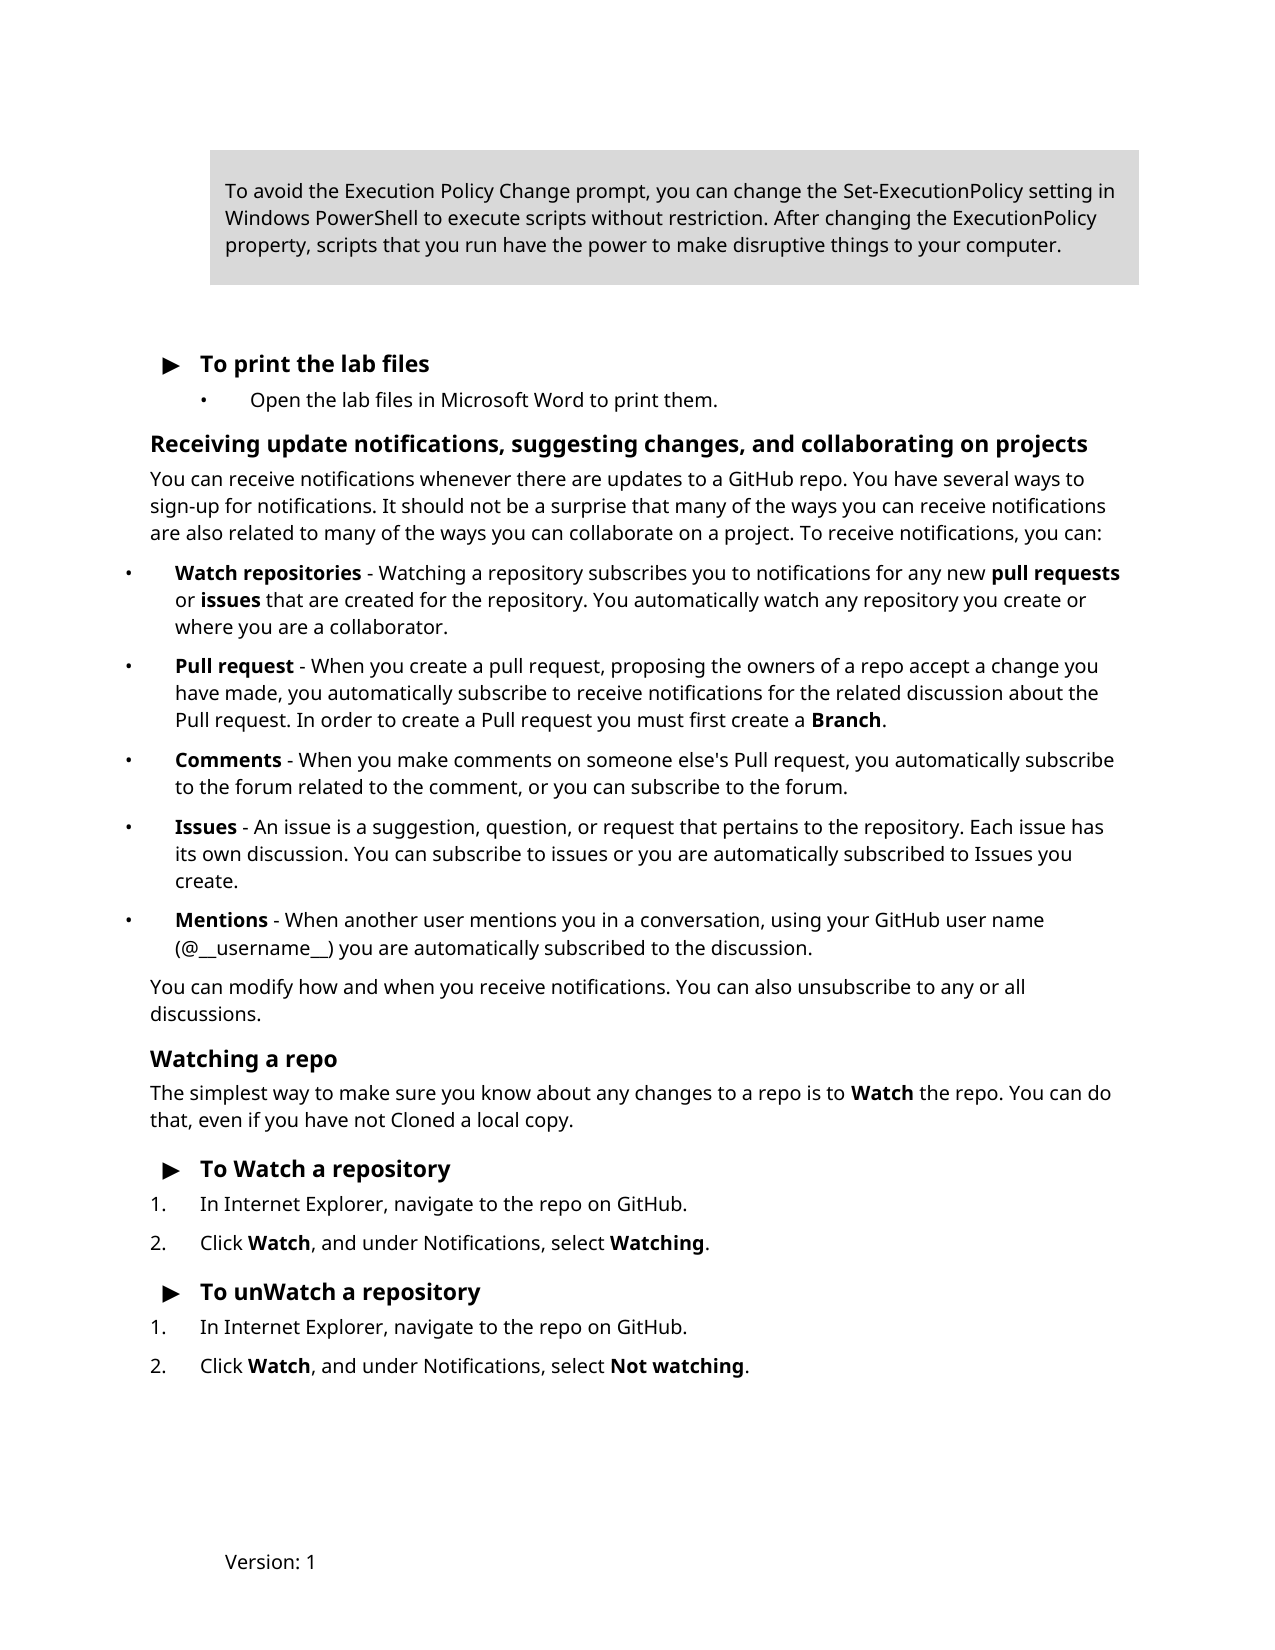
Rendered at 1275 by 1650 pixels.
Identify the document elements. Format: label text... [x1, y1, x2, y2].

list Issues - An issue is a suggestion, question, or request that pertains to the repository. Each issue has its own discussion. You can subscribe to issues or you are automatically subscribed to Issues you create. [125, 812, 1125, 894]
text You can modify how and when you receive notifications. You can also unsubscribe to any or all discussions. [150, 973, 1125, 1027]
subtitle Watching a repo [150, 1046, 1125, 1073]
text You can receive notifications whenever there are updates to a GitHub repo. You have several ways to sign-up for notifications. It should not be a surprise that many of the ways you can receive notifications are also related to many of the ways you can collaborate on a project. To receive notifications, you can: [150, 464, 1125, 546]
subtitle To unWatch a repository [162, 1275, 1125, 1306]
list Watch repositories - Watching a repository subscribes you to notifications for any new pull requests or issues that are created for the repository. You automatically watch any repository you create or where you are a collaborator. [125, 558, 1125, 639]
list Click Watch, and under Notifications, select Watching. [150, 1229, 1125, 1256]
list Mentions - When another user mentions you in a conversation, using your GitHub user name (@__username__) you are automatically subscribed to the discussion. [125, 906, 1125, 960]
list In Internet Explorer, navigate to the repo on GitHub. [150, 1312, 1125, 1339]
list Comments - When you make comments on someone else's Pull request, you automatically subscribe to the forum related to the comment, or you can subscribe to the forum. [125, 746, 1125, 800]
list Click Watch, and under Notifications, select Not watching. [150, 1352, 1125, 1379]
text The simplest way to make sure you know about any changes to a repo is to Watch the repo. You can do that, even if you have not Cloned a local copy. [150, 1079, 1125, 1133]
subtitle To print the lab files [162, 348, 1125, 379]
subtitle Receiving update notifications, suggesting changes, and collaborating on projects [150, 431, 1125, 458]
list Pull request - When you create a pull request, proposing the owners of a repo accept a change you have made, you automatically subscribe to receive notifications for the related discussion about the Pull request. In order to create a Pull request you must first create a Branch. [125, 652, 1125, 733]
subtitle To Watch a repository [162, 1152, 1125, 1183]
text To avoid the Execution Policy Change prompt, you can change the Set-ExecutionPolicy setting in Windows PowerShell to execute scripts without restriction. After changing the ExecutionPolicy property, scripts that you run have the power to make disruptive things to your computer. [217, 156, 1133, 279]
list Open the lab files in Microsoft Word to print them. [200, 385, 1125, 412]
list In Internet Explorer, navigate to the repo on GitHub. [150, 1189, 1125, 1217]
